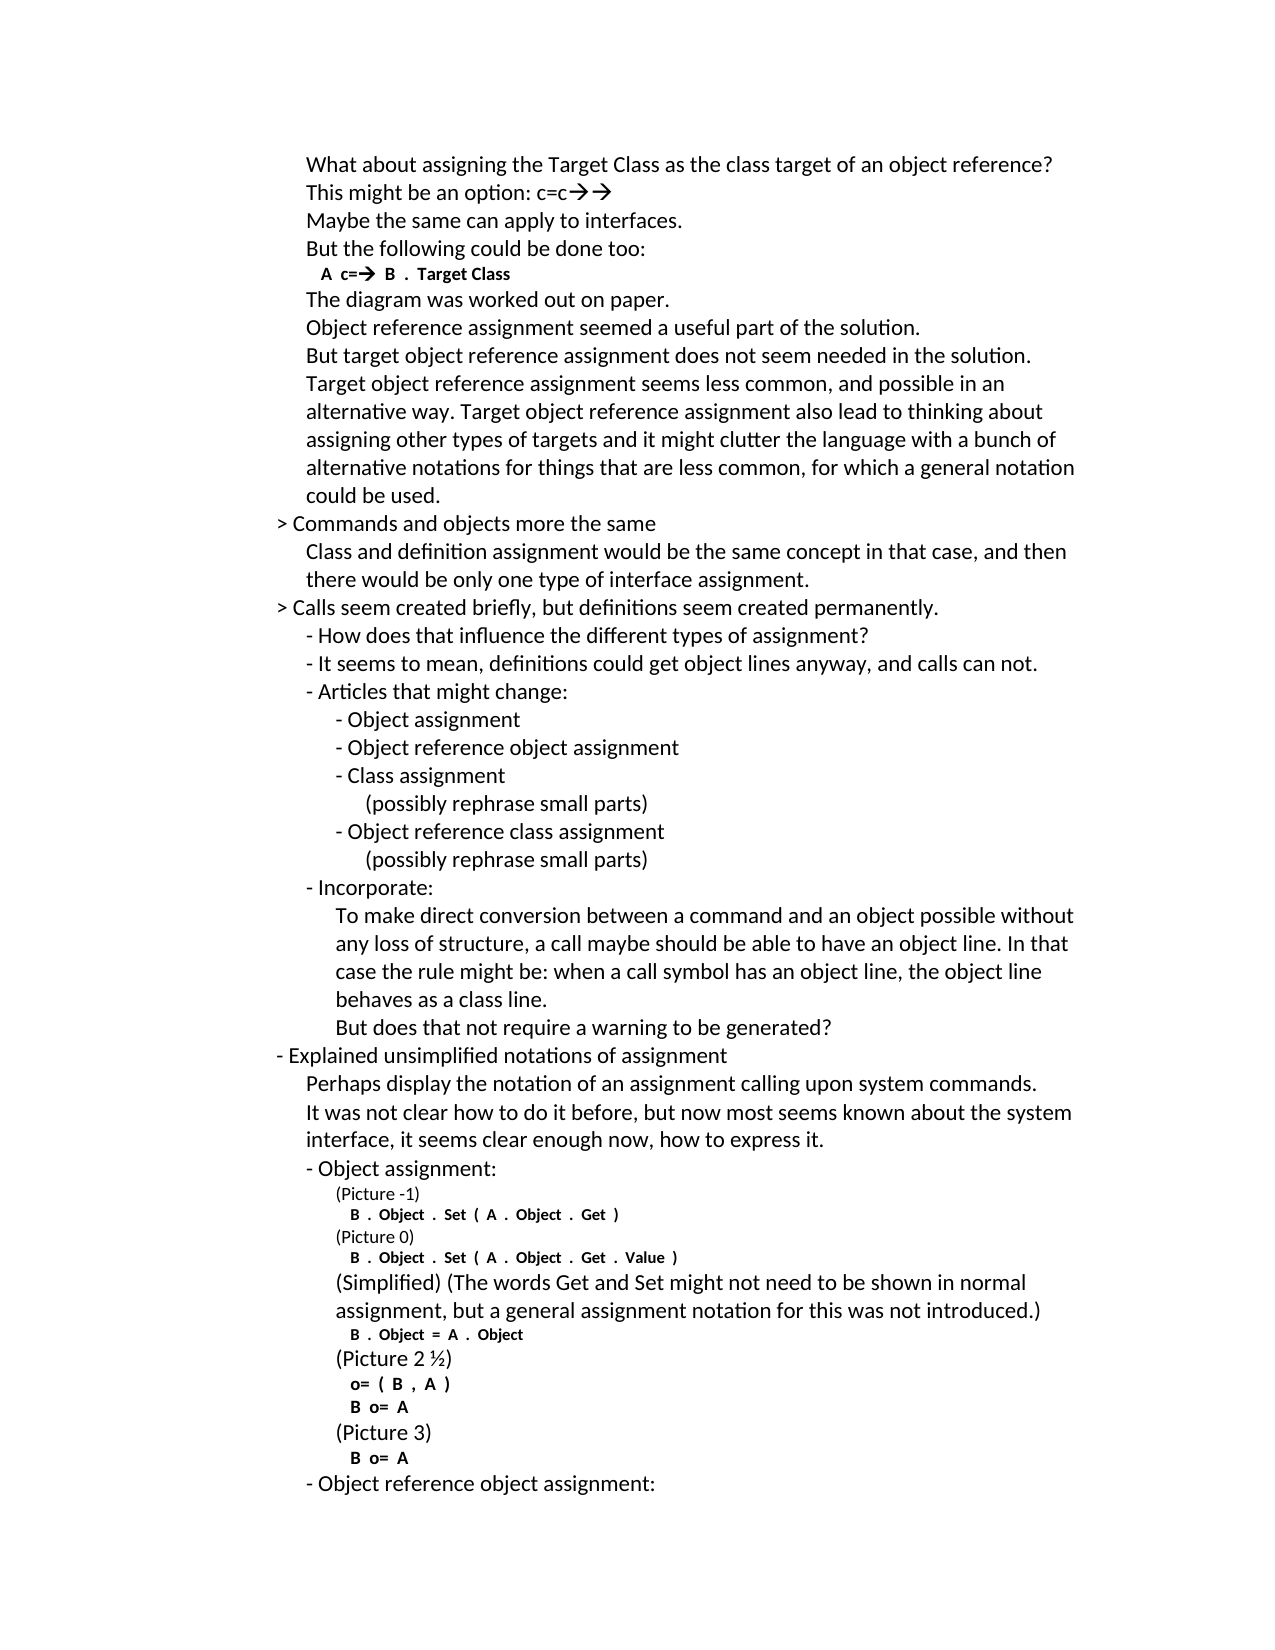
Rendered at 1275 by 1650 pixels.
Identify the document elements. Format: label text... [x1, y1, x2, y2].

text Class and definition assignment would be the same concept in that case, and then there would be only one type of interface assignment. [306, 537, 1087, 593]
text The diagram was worked out on paper. [306, 285, 1087, 313]
text B . Object . Set ( A . Object . Get . Value ) [350, 1248, 1087, 1268]
text > Calls seem created briefly, but definitions seem created permanently. [276, 593, 1087, 621]
text - Explained unsimplified notations of assignment [276, 1042, 1087, 1069]
text A c= B . Target Class [321, 262, 1087, 285]
text It was not clear how to do it before, but now most seems known about the system interface, it seems clear enough now, how to express it. [306, 1098, 1087, 1154]
text o= ( B , A ) [350, 1372, 1087, 1395]
text (Picture 0) [335, 1225, 1087, 1248]
text But does that not require a warning to be generated? [335, 1013, 1087, 1042]
text (Simplified) (The words Get and Set might not need to be shown in normal assignment, but a general assignment notation for this was not introduced.) [335, 1268, 1087, 1324]
text But target object reference assignment does not seem needed in the solution. Target object reference assignment seems less common, and possible in an alternative way. Target object reference assignment also lead to thinking about assigning other types of targets and it might clutter the language with a bunch of alternative notations for things that are less common, for which a general notation could be used. [306, 341, 1087, 509]
text - Object reference object assignment: [306, 1469, 1087, 1497]
text > Commands and objects more the same [276, 509, 1087, 537]
text - Object assignment [335, 705, 1087, 733]
text Maybe the same can apply to interfaces. [306, 206, 1087, 234]
text - How does that influence the different types of assignment? [306, 621, 1087, 649]
text - Class assignment [335, 761, 1087, 789]
text (Picture 3) [335, 1418, 1087, 1446]
text B . Object . Set ( A . Object . Get ) [350, 1204, 1087, 1225]
text What about assigning the Target Class as the class target of an object reference? This might be an option: c=c [306, 150, 1087, 206]
text (possibly rephrase small parts) [365, 789, 1087, 817]
text - It seems to mean, definitions could get object lines anyway, and calls can not. [306, 649, 1087, 677]
text (possibly rephrase small parts) [365, 845, 1087, 873]
text Perhaps display the notation of an assignment calling upon system commands. [306, 1069, 1087, 1098]
text B o= A [350, 1395, 1087, 1418]
text (Picture -1) [335, 1182, 1087, 1204]
text B . Object = A . Object [350, 1324, 1087, 1344]
text B o= A [350, 1446, 1087, 1469]
text (Picture 2 ½) [335, 1344, 1087, 1372]
text To make direct conversion between a command and an object possible without any loss of structure, a call maybe should be able to have an object line. In that case the rule might be: when a call symbol has an object line, the object line behaves as a class line. [335, 901, 1087, 1013]
text Object reference assignment seemed a useful part of the solution. [306, 313, 1087, 341]
text - Incorporate: [306, 873, 1087, 901]
text But the following could be done too: [306, 234, 1087, 262]
text - Object reference object assignment [335, 733, 1087, 761]
text - Articles that might change: [306, 677, 1087, 705]
text - Object assignment: [306, 1154, 1087, 1182]
text - Object reference class assignment [335, 817, 1087, 845]
